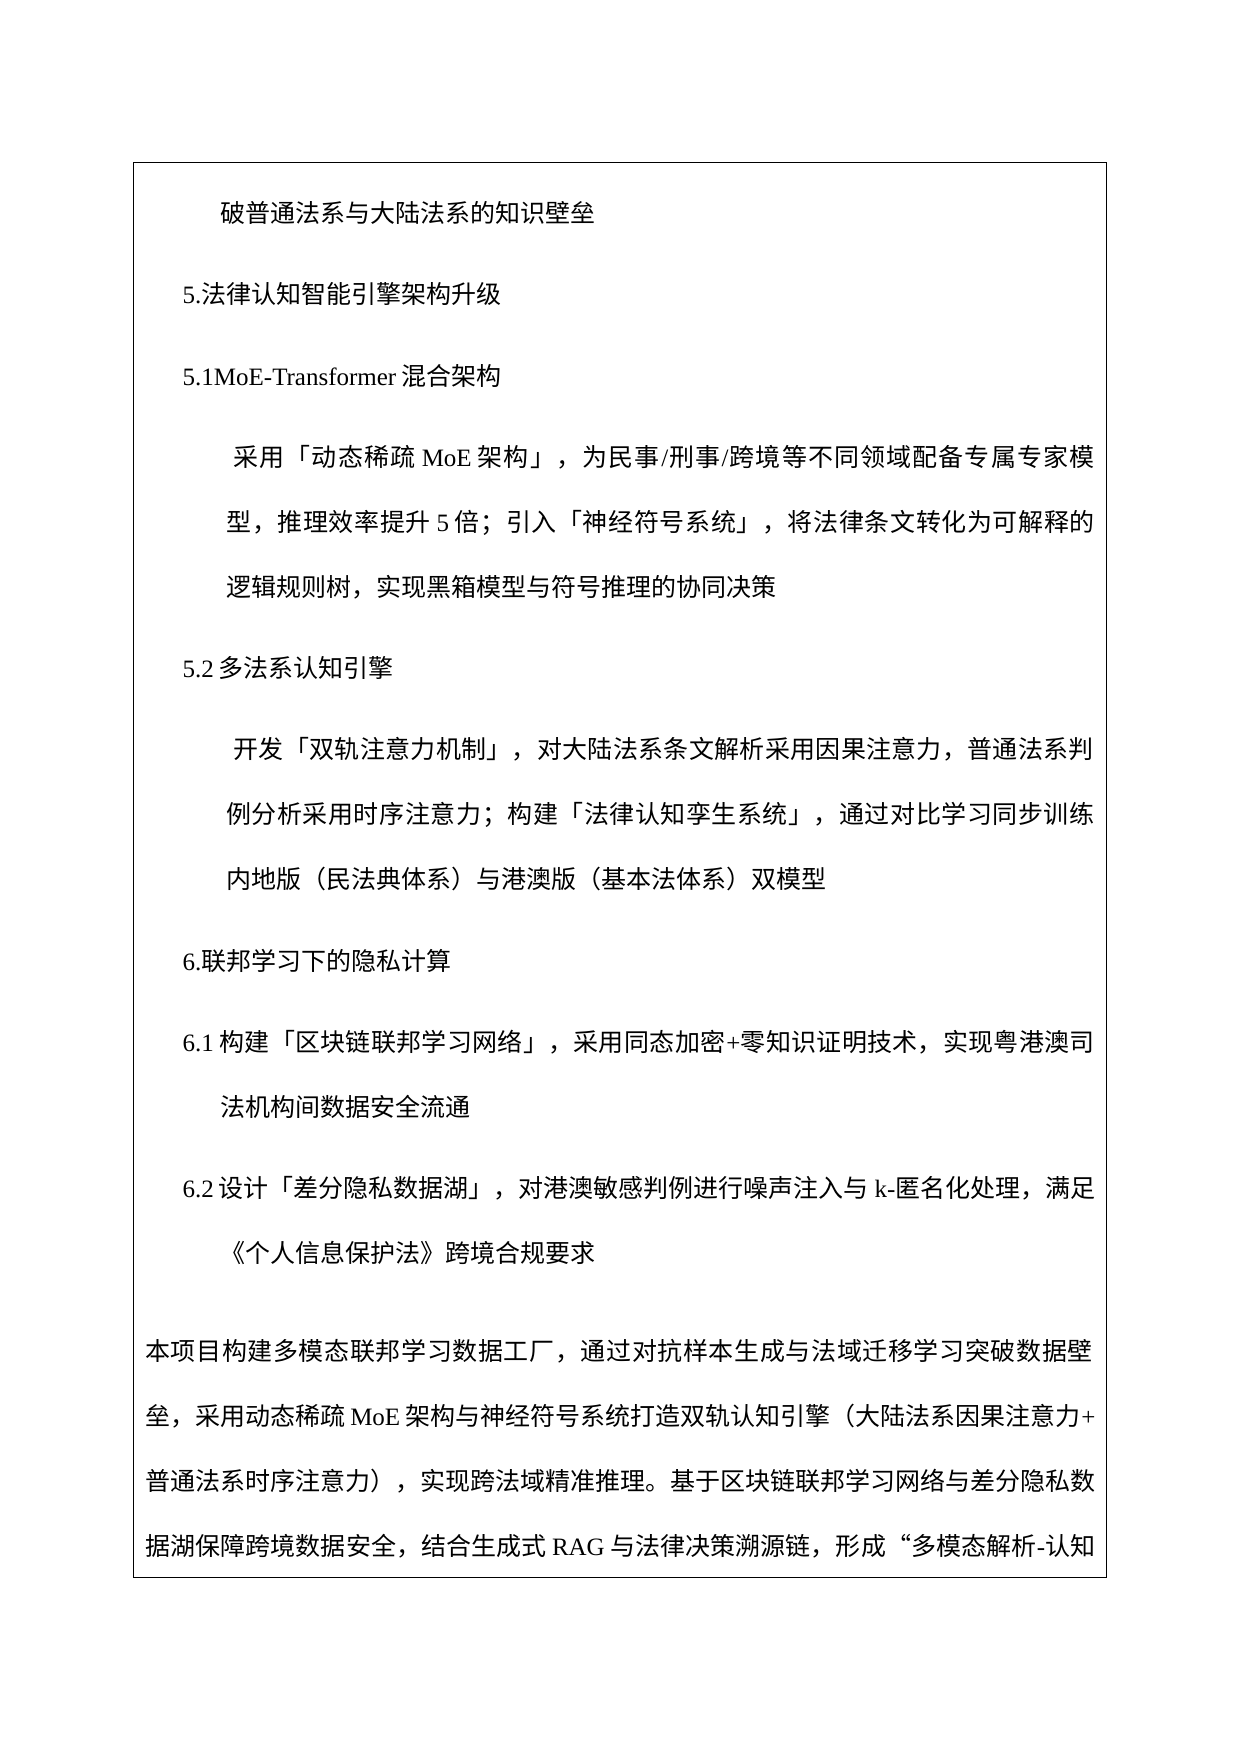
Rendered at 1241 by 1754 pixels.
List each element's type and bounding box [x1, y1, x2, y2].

table_cell [134, 163, 1106, 1577]
